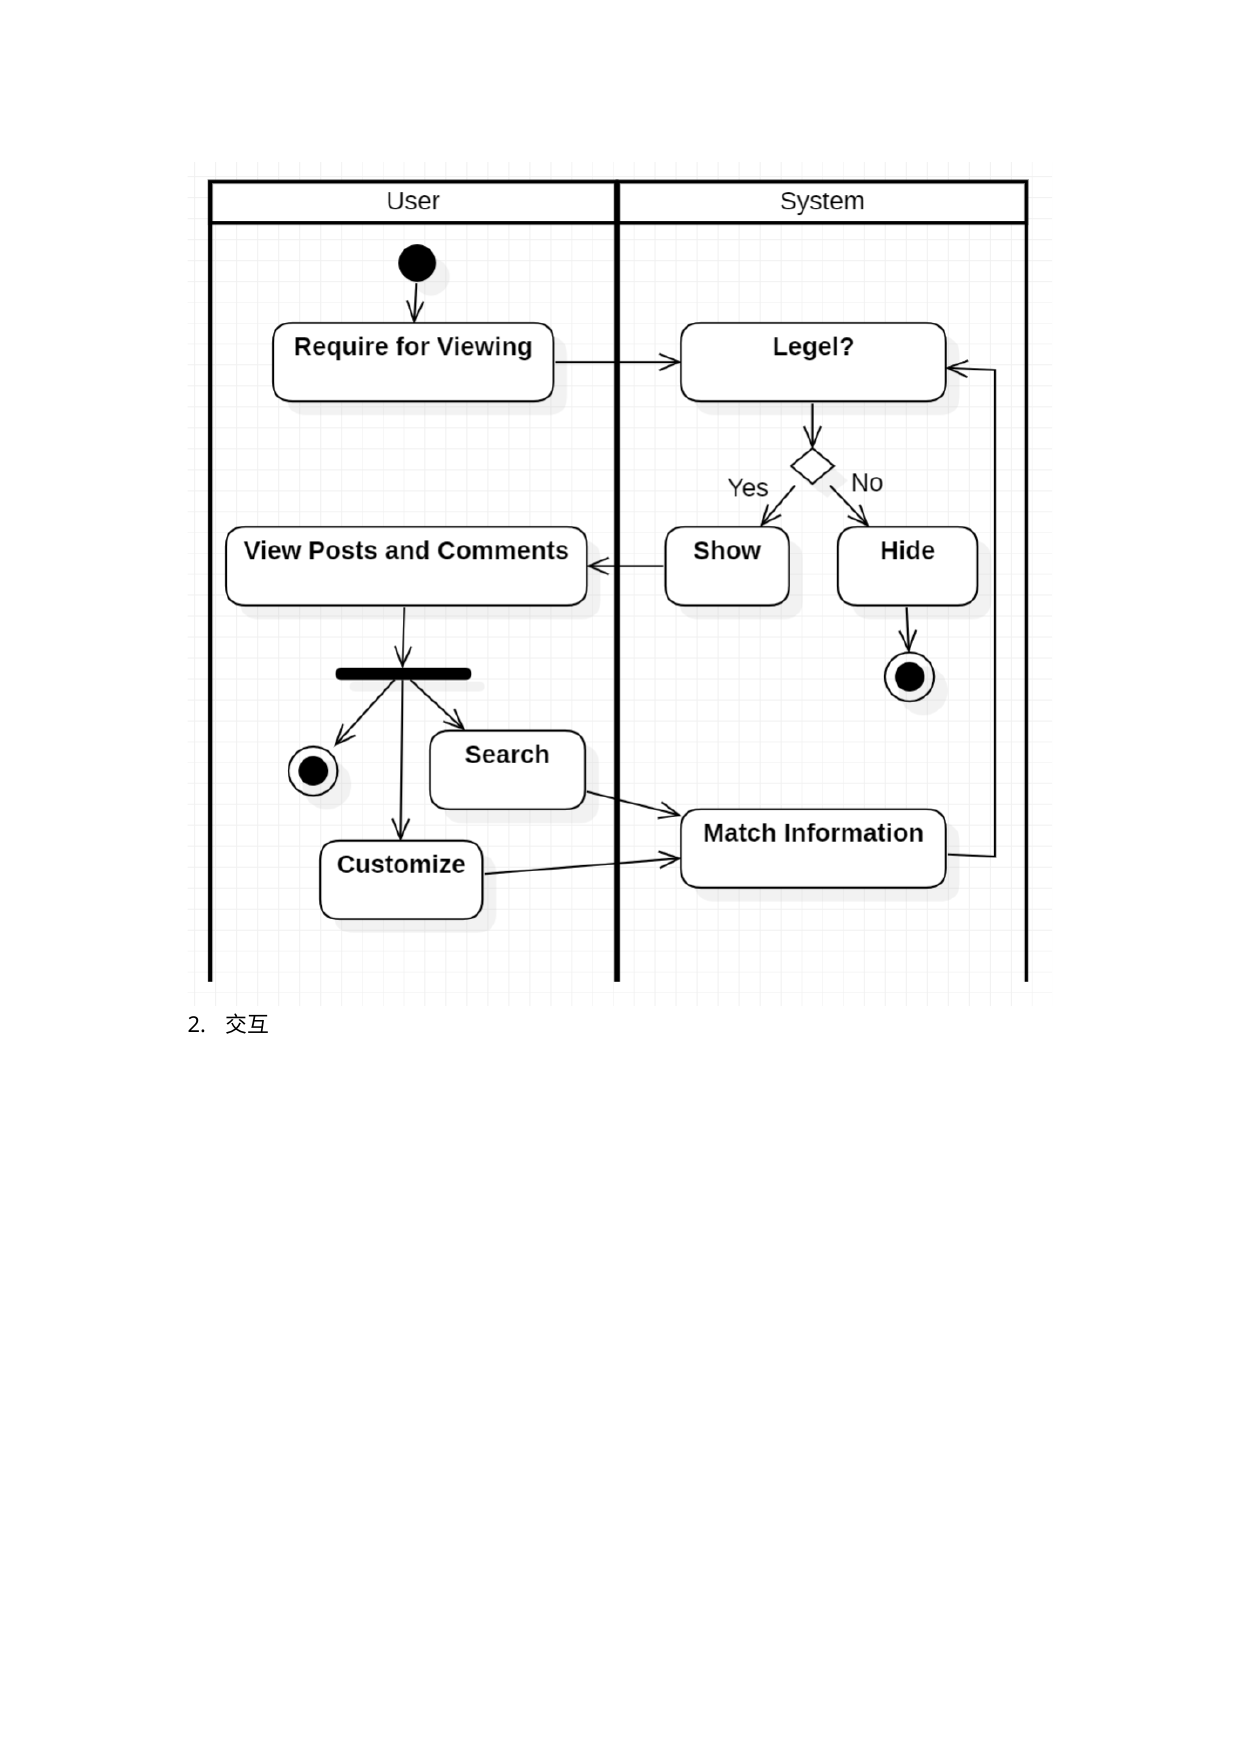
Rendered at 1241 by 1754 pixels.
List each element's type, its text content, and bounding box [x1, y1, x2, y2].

picture [187, 162, 1053, 1006]
list 交互 [187, 1007, 1053, 1039]
